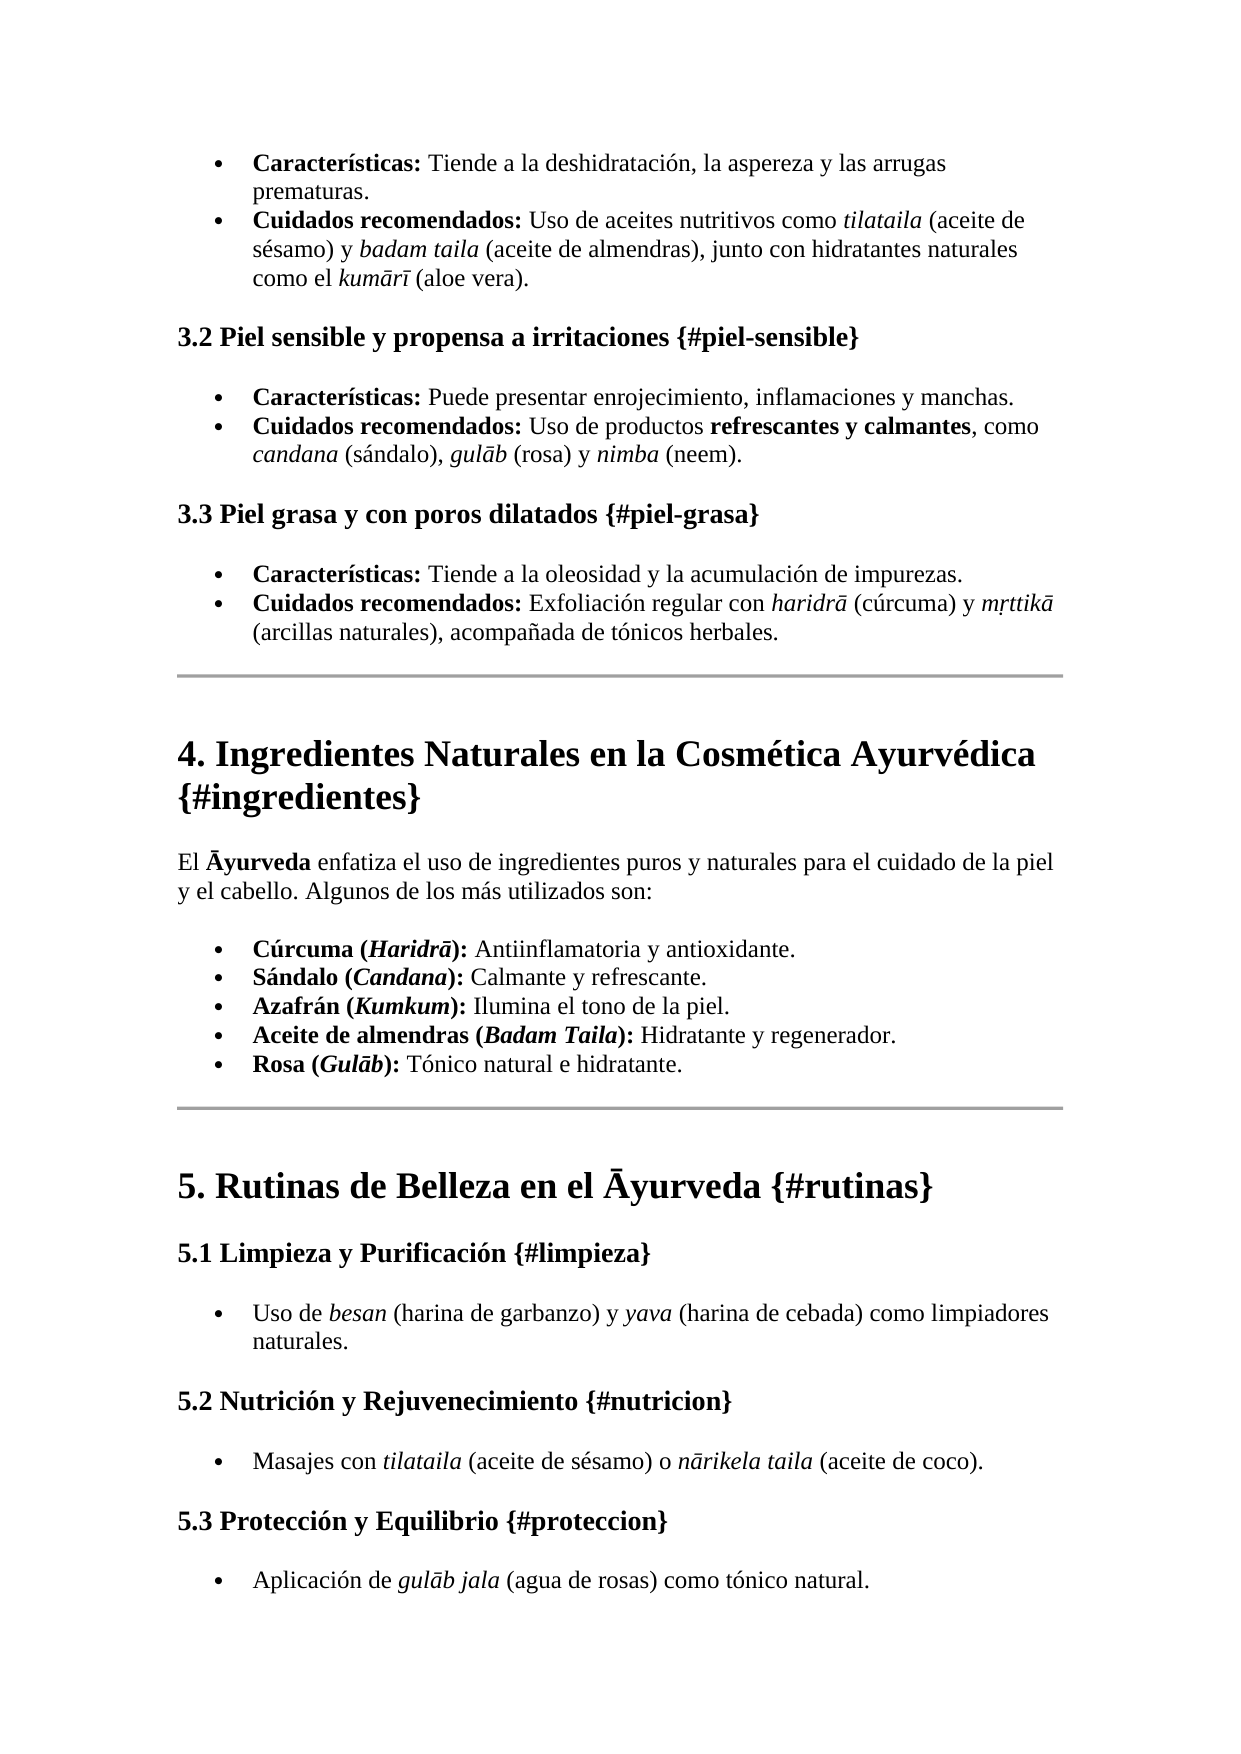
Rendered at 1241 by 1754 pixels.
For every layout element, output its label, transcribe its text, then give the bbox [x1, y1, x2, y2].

text 5. Rutinas de Belleza en el Āyurveda {#rutinas} [177, 1164, 1063, 1207]
text 4. Ingredientes Naturales en la Cosmética Ayurvédica {#ingredientes} [177, 732, 1063, 818]
text 5.2 Nutrición y Rejuvenecimiento {#nutricion} [177, 1384, 1063, 1417]
list Uso de besan (harina de garbanzo) y yava (harina de cebada) como limpiadores naturales. [215, 1298, 1063, 1355]
text 5.3 Protección y Equilibrio {#proteccion} [177, 1504, 1063, 1536]
list Rosa (Gulāb): Tónico natural e hidratante. [215, 1049, 1063, 1077]
list Características: Tiende a la deshidratación, la aspereza y las arrugas prematuras. [215, 148, 1063, 205]
list Aceite de almendras (Badam Taila): Hidratante y regenerador. [215, 1020, 1063, 1049]
list Cuidados recomendados: Uso de aceites nutritivos como tilataila (aceite de sésamo) y badam taila (aceite de almendras), junto con hidratantes naturales como el kumārī (aloe vera). [215, 205, 1063, 291]
list Cuidados recomendados: Exfoliación regular con haridrā (cúrcuma) y mṛttikā (arcillas naturales), acompañada de tónicos herbales. [215, 588, 1063, 645]
text El Āyurveda enfatiza el uso de ingredientes puros y naturales para el cuidado de la piel y el cabello. Algunos de los más utilizados son: [177, 847, 1063, 904]
list Características: Puede presentar enrojecimiento, inflamaciones y manchas. [215, 382, 1063, 411]
list Características: Tiende a la oleosidad y la acumulación de impurezas. [215, 559, 1063, 588]
list Aplicación de gulāb jala (agua de rosas) como tónico natural. [215, 1565, 1063, 1594]
list Sándalo (Candana): Calmante y refrescante. [215, 962, 1063, 991]
list Masajes con tilataila (aceite de sésamo) o nārikela taila (aceite de coco). [215, 1446, 1063, 1475]
text 5.1 Limpieza y Purificación {#limpieza} [177, 1236, 1063, 1268]
list Cuidados recomendados: Uso de productos refrescantes y calmantes, como candana (sándalo), gulāb (rosa) y nimba (neem). [215, 411, 1063, 468]
text 3.3 Piel grasa y con poros dilatados {#piel-grasa} [177, 497, 1063, 530]
list Azafrán (Kumkum): Ilumina el tono de la piel. [215, 991, 1063, 1020]
list Cúrcuma (Haridrā): Antiinflamatoria y antioxidante. [215, 934, 1063, 962]
text 3.2 Piel sensible y propensa a irritaciones {#piel-sensible} [177, 321, 1063, 353]
